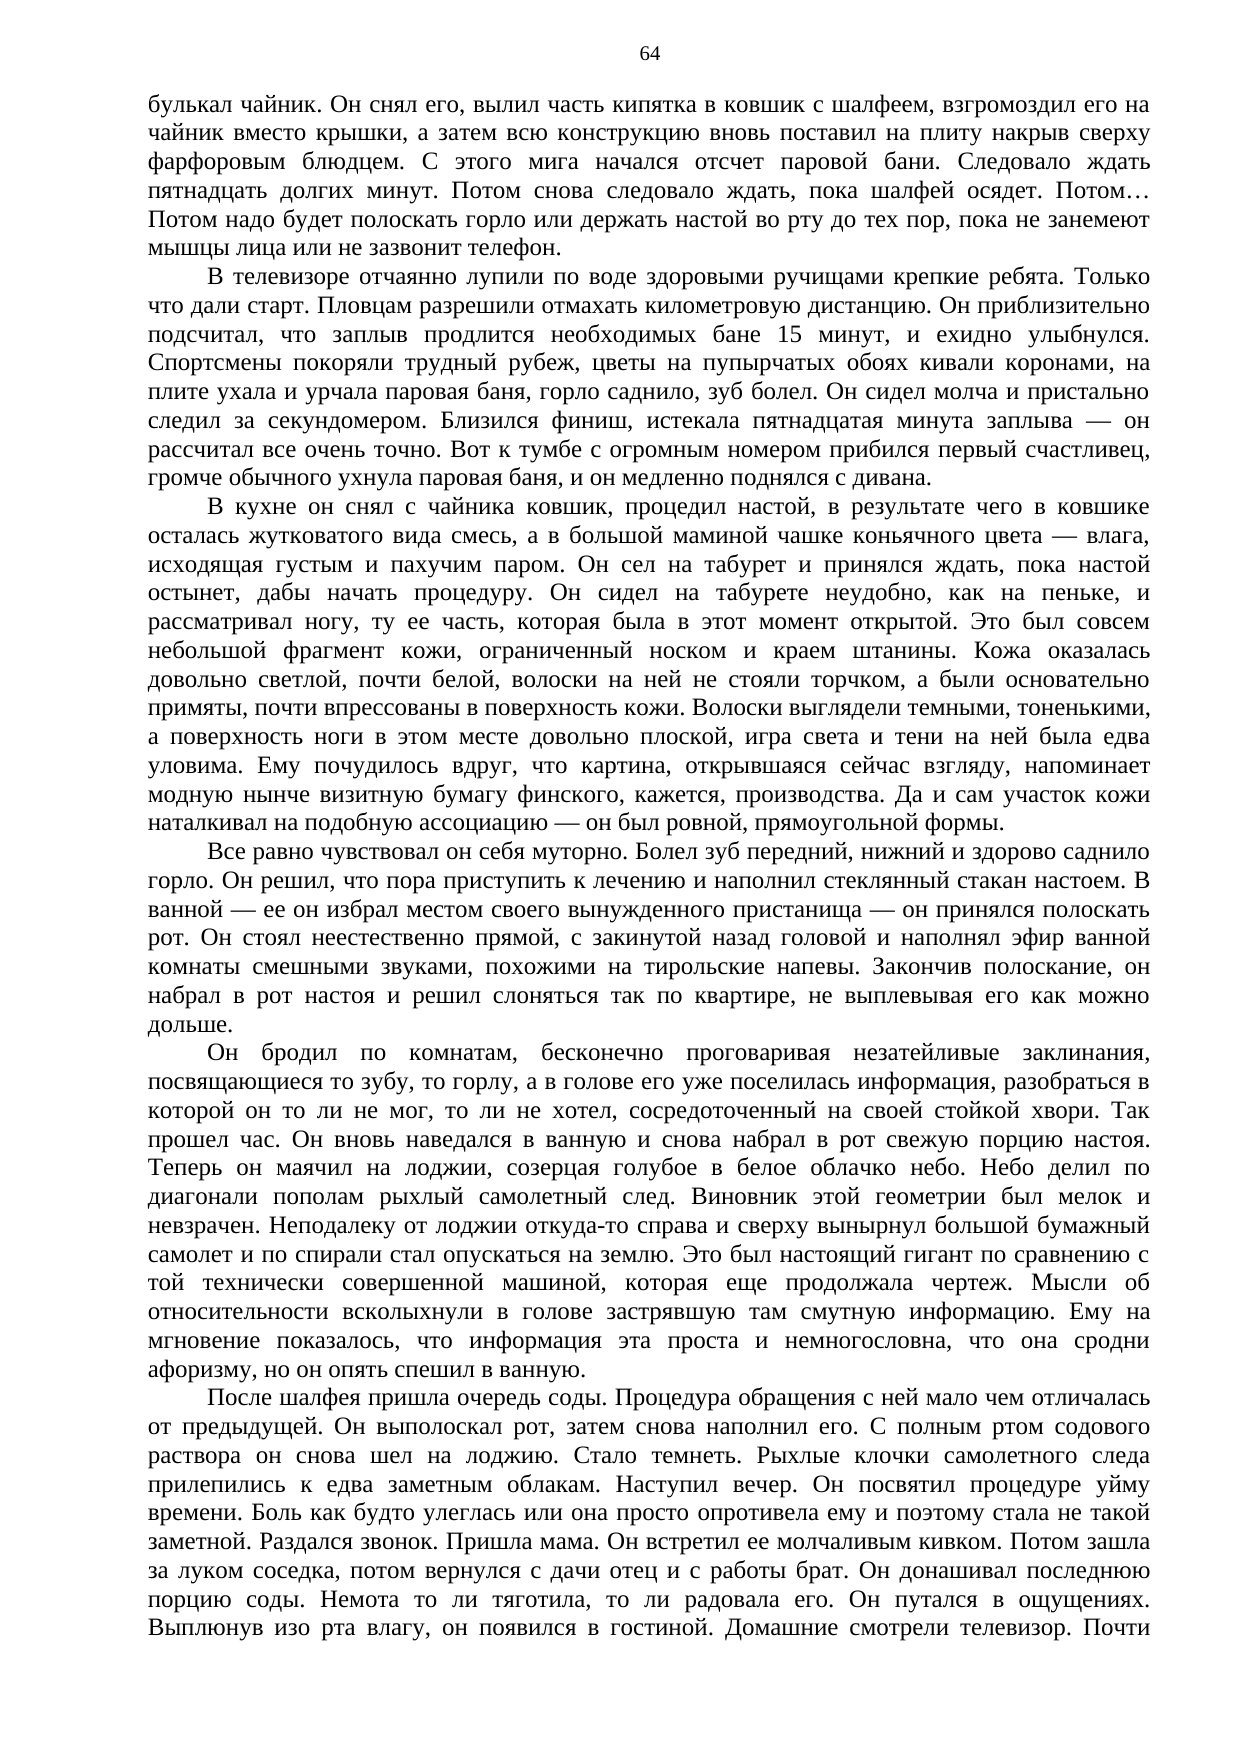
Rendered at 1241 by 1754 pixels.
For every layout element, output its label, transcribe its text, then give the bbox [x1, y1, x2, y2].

text В кухне он снял с чайника ковшик, процедил настой, в результате чего в ковшике осталась жутковатого вида смесь, а в большой маминой чашке коньячного цвета — влага, исходящая густым и пахучим паром. Он сел на табурет и принялся ждать, пока настой остынет, дабы начать процедуру. Он сидел на табурете неудобно, как на пеньке, и рассматривал ногу, ту ее часть, которая была в этот момент открытой. Это был совсем небольшой фрагмент кожи, ограниченный носком и краем штанины. Кожа оказалась довольно светлой, почти белой, волоски на ней не стояли торчком, а были основательно примяты, почти впрессованы в поверхность кожи. Волоски выглядели темными, тоненькими, а поверхность ноги в этом месте довольно плоской, игра света и тени на ней была едва уловима. Ему почудилось вдруг, что картина, открывшаяся сейчас взгляду, напоминает модную нынче визитную бумагу финского, кажется, производства. Да и сам участок кожи наталкивал на подобную ассоциацию — он был ровной, прямоугольной формы. [148, 491, 1152, 836]
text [148, 89, 1152, 261]
text Он бродил по комнатам, бесконечно проговаривая незатейливые заклинания, посвящающиеся то зубу, то горлу, а в голове его уже поселилась информация, разобраться в которой он то ли не мог, то ли не хотел, сосредоточенный на своей стойкой хвори. Так прошел час. Он вновь наведался в ванную и снова набрал в рот свежую порцию настоя. Теперь он маячил на лоджии, созерцая голубое в белое облачко небо. Небо делил по диагонали пополам рыхлый самолетный след. Виновник этой геометрии был мелок и невзрачен. Неподалеку от лоджии откуда-то справа и сверху вынырнул большой бумажный самолет и по спирали стал опускаться на землю. Это был настоящий гигант по сравнению с той технически совершенной машиной, которая еще продолжала чертеж. Мысли об относительности всколыхнули в голове застрявшую там смутную информацию. Ему на мгновение показалось, что информация эта проста и немногословна, что она сродни афоризму, но он опять спешил в ванную. [148, 1037, 1152, 1382]
text Все равно чувствовал он себя муторно. Болел зуб передний, нижний и здорово саднило горло. Он решил, что пора приступить к лечению и наполнил стеклянный стакан настоем. В ванной — ее он избрал местом своего вынужденного пристанища — он принялся полоскать рот. Он стоял неестественно прямой, с закинутой назад головой и наполнял эфир ванной комнаты смешными звуками, похожими на тирольские напевы. Закончив полоскание, он набрал в рот настоя и решил слоняться так по квартире, не выплевывая его как можно дольше. [148, 836, 1152, 1037]
text В телевизоре отчаянно лупили по воде здоровыми ручищами крепкие ребята. Только что дали старт. Пловцам разрешили отмахать километровую дистанцию. Он приблизительно подсчитал, что заплыв продлится необходимых бане 15 минут, и ехидно улыбнулся. Спортсмены покоряли трудный рубеж, цветы на пупырчатых обоях кивали коронами, на плите ухала и урчала паровая баня, горло саднило, зуб болел. Он сидел молча и пристально следил за секундомером. Близился финиш, истекала пятнадцатая минута заплыва — он рассчитал все очень точно. Вот к тумбе с огромным номером прибился первый счастливец, громче обычного ухнула паровая баня, и он медленно поднялся с дивана. [148, 261, 1152, 491]
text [148, 1382, 1152, 1641]
